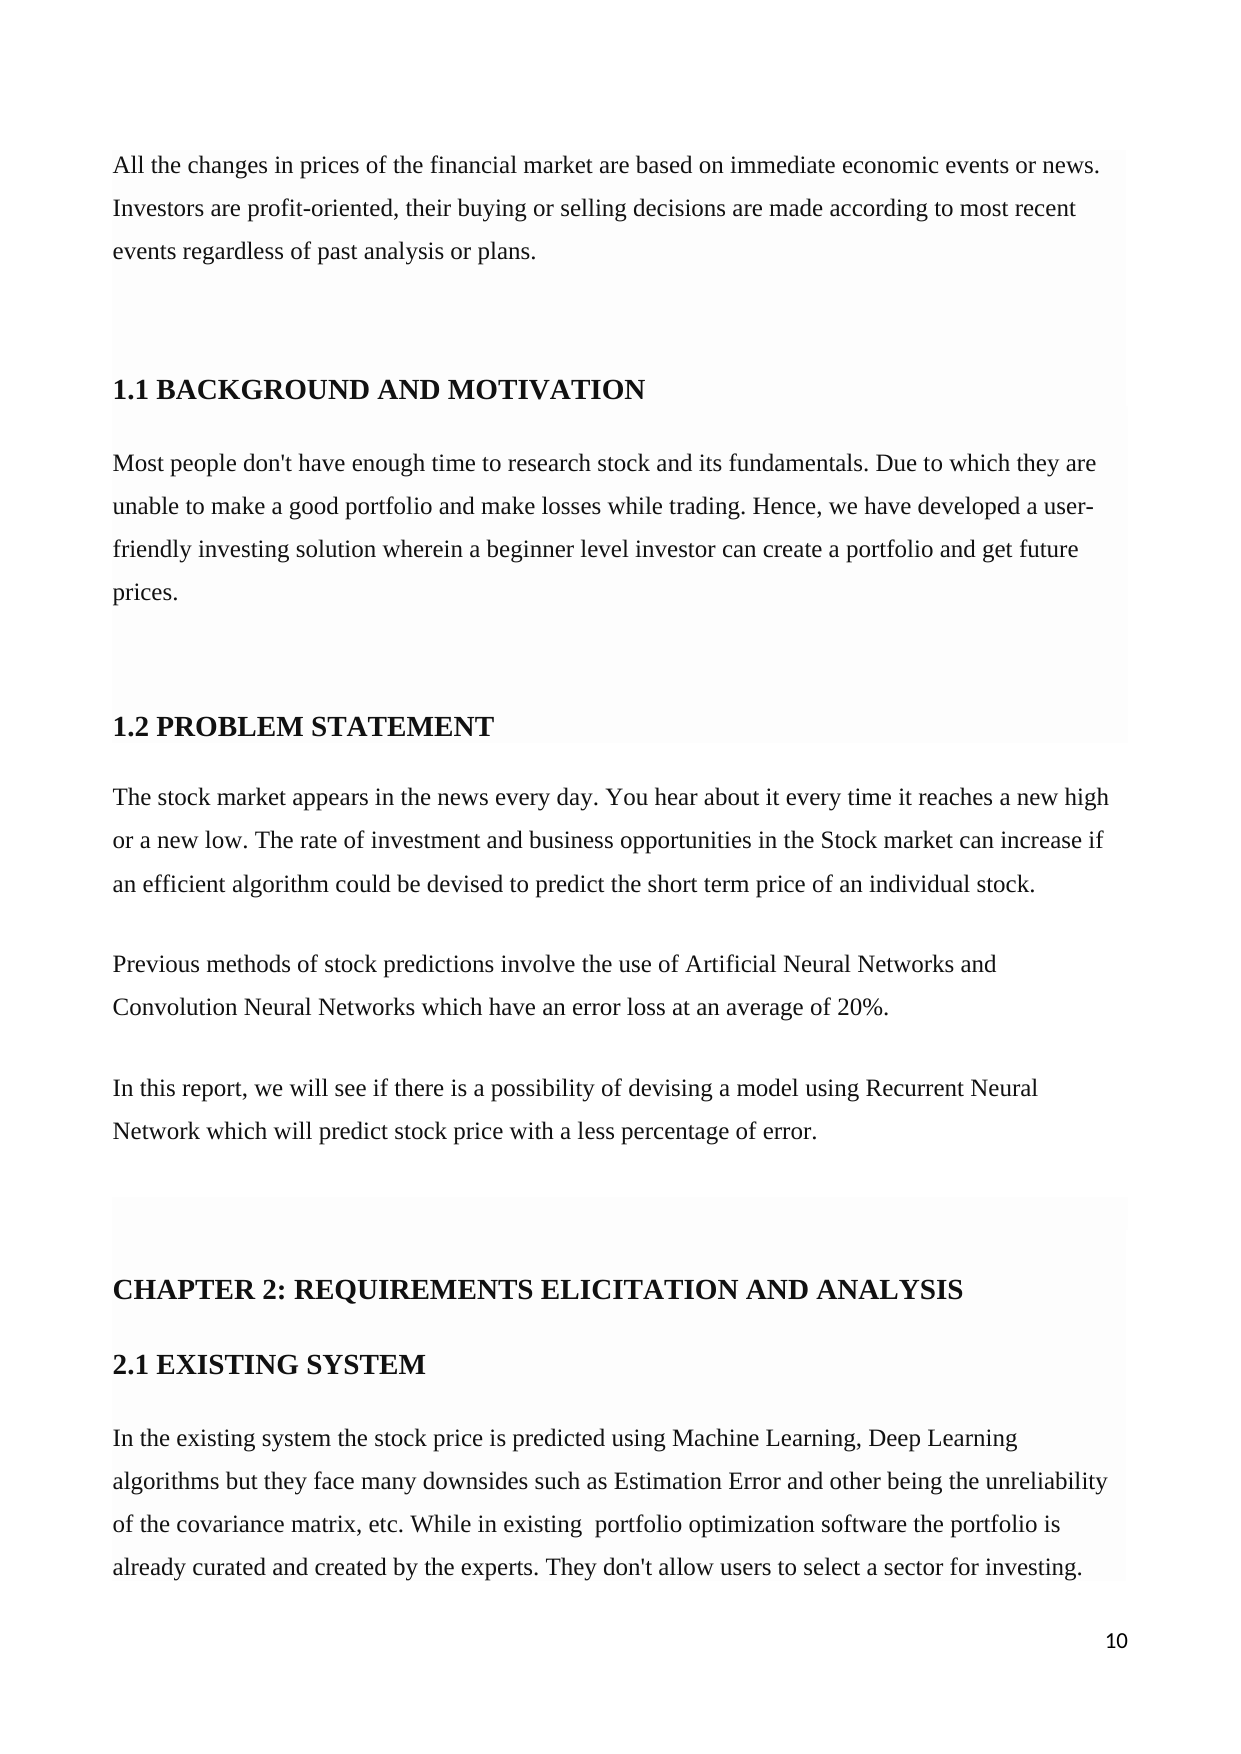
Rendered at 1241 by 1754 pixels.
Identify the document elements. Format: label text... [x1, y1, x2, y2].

text CHAPTER 2: REQUIREMENTS ELICITATION AND ANALYSIS [112, 1272, 1126, 1306]
text In the existing system the stock price is predicted using Machine Learning, Deep Learning algorithms but they face many downsides such as Estimation Error and other being the unreliability of the covariance matrix, etc. While in existing portfolio optimization software the portfolio is already curated and created by the experts. They don't allow users to select a sector for investing. [112, 1423, 1126, 1581]
text 2.1 EXISTING SYSTEM [112, 1347, 1126, 1381]
text Previous methods of stock predictions involve the use of Artificial Neural Networks and Convolution Neural Networks which have an error loss at an average of 20%. [112, 949, 1128, 1021]
text 1.2 PROBLEM STATEMENT [112, 709, 1128, 743]
text The stock market appears in the news every day. You hear about it every time it reaches a new high or a new low. The rate of investment and business opportunities in the Stock market can increase if an efficient algorithm could be devised to predict the short term price of an individual stock. [112, 782, 1128, 897]
text In this report, we will see if there is a possibility of devising a model using Recurrent Neural Network which will predict stock price with a less percentage of error. [112, 1073, 1128, 1145]
text All the changes in prices of the financial market are based on immediate economic events or news. Investors are profit-oriented, their buying or selling decisions are made according to most recent events regardless of past analysis or plans. [112, 150, 1126, 265]
text 1.1 BACKGROUND AND MOTIVATION [112, 372, 1126, 406]
text Most people don't have enough time to research stock and its fundamentals. Due to which they are unable to make a good portfolio and make losses while trading. Hence, we have developed a user-friendly investing solution wherein a beginner level investor can create a portfolio and get future prices. [112, 448, 1128, 606]
